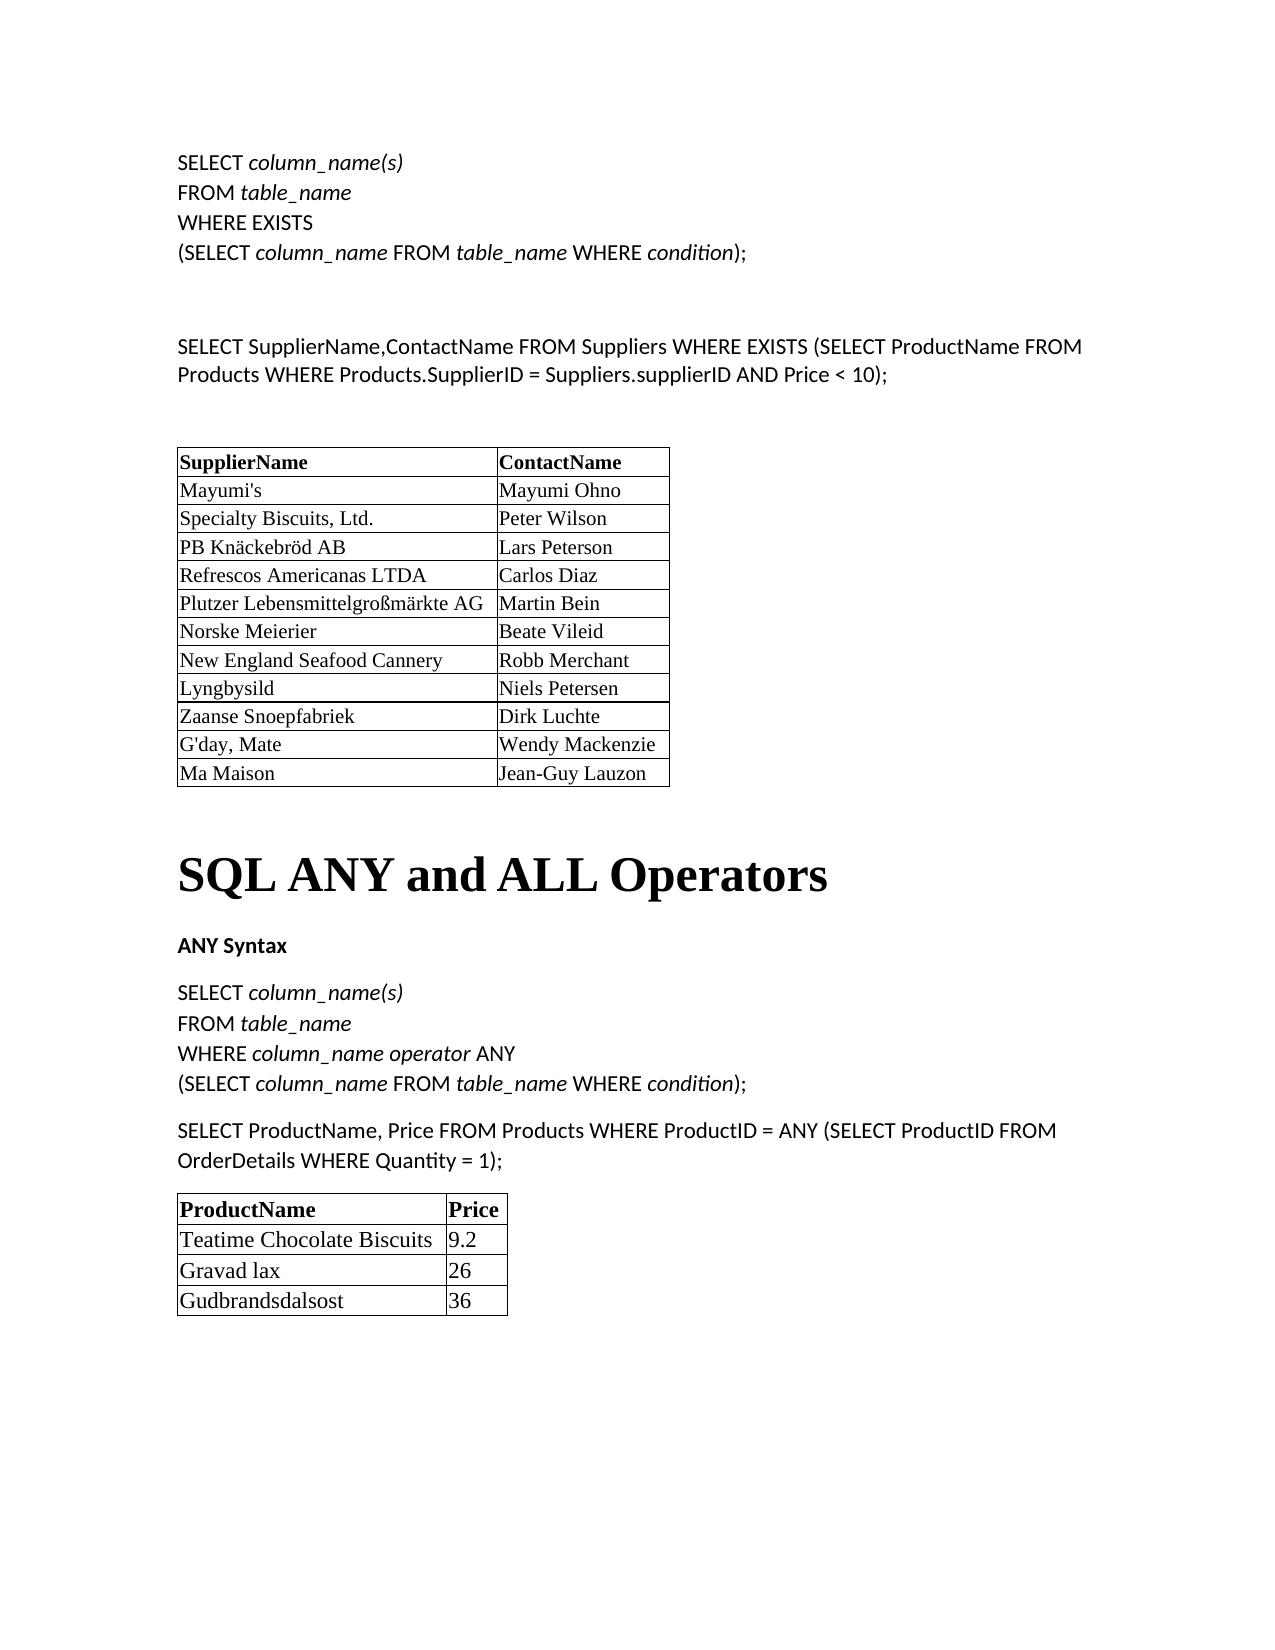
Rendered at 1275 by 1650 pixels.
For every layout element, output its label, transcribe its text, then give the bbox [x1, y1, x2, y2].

table_cell Mayumi Ohno [498, 477, 669, 504]
table_cell Carlos Diaz [498, 561, 669, 588]
text SELECT column_name(s) FROM table_name WHERE EXISTS (SELECT column_name FROM table_name WHERE condition); [177, 148, 1098, 266]
table_cell Robb Merchant [498, 646, 669, 673]
table_header Price [447, 1194, 507, 1224]
table_header ContactName [498, 448, 669, 476]
text ANY Syntax [177, 932, 1098, 960]
table_cell Zaanse Snoepfabriek [178, 703, 497, 729]
table_cell Lyngbysild [178, 674, 497, 701]
subtitle SQL ANY and ALL Operators [177, 845, 1098, 902]
table_cell New England Seafood Cannery [178, 646, 497, 673]
table_header ProductName [178, 1194, 446, 1224]
table_cell Peter Wilson [498, 505, 669, 532]
table_cell Specialty Biscuits, Ltd. [178, 505, 497, 532]
table_cell Lars Peterson [498, 533, 669, 560]
table_cell Jean-Guy Lauzon [498, 759, 669, 786]
text SELECT SupplierName,ContactName FROM Suppliers WHERE EXISTS (SELECT ProductName FROM Products WHERE Products.SupplierID = Suppliers.supplierID AND Price < 10); [177, 332, 1098, 388]
table_cell Gravad lax [178, 1255, 446, 1285]
table_cell G'day, Mate [178, 731, 497, 758]
table_cell 36 [447, 1286, 507, 1315]
table_cell Niels Petersen [498, 674, 669, 701]
table_cell 26 [447, 1255, 507, 1285]
text SELECT ProductName, Price FROM Products WHERE ProductID = ANY (SELECT ProductID FROM OrderDetails WHERE Quantity = 1); [177, 1116, 1098, 1174]
table_cell Plutzer Lebensmittelgroßmärkte AG [178, 590, 497, 617]
table_cell Ma Maison [178, 759, 497, 786]
table_cell Dirk Luchte [498, 703, 669, 729]
table_cell Martin Bein [498, 590, 669, 617]
table_header SupplierName [178, 448, 497, 476]
table_cell Mayumi's [178, 477, 497, 504]
table_cell PB Knäckebröd AB [178, 533, 497, 560]
table_cell Gudbrandsdalsost [178, 1286, 446, 1315]
table_cell Beate Vileid [498, 618, 669, 645]
text SELECT column_name(s) FROM table_name WHERE column_name operator ANY (SELECT column_name FROM table_name WHERE condition); [177, 978, 1098, 1097]
table_cell Refrescos Americanas LTDA [178, 561, 497, 588]
table_cell Teatime Chocolate Biscuits [178, 1225, 446, 1254]
table_cell Norske Meierier [178, 618, 497, 645]
table_cell 9.2 [447, 1225, 507, 1254]
table_cell Wendy Mackenzie [498, 731, 669, 758]
